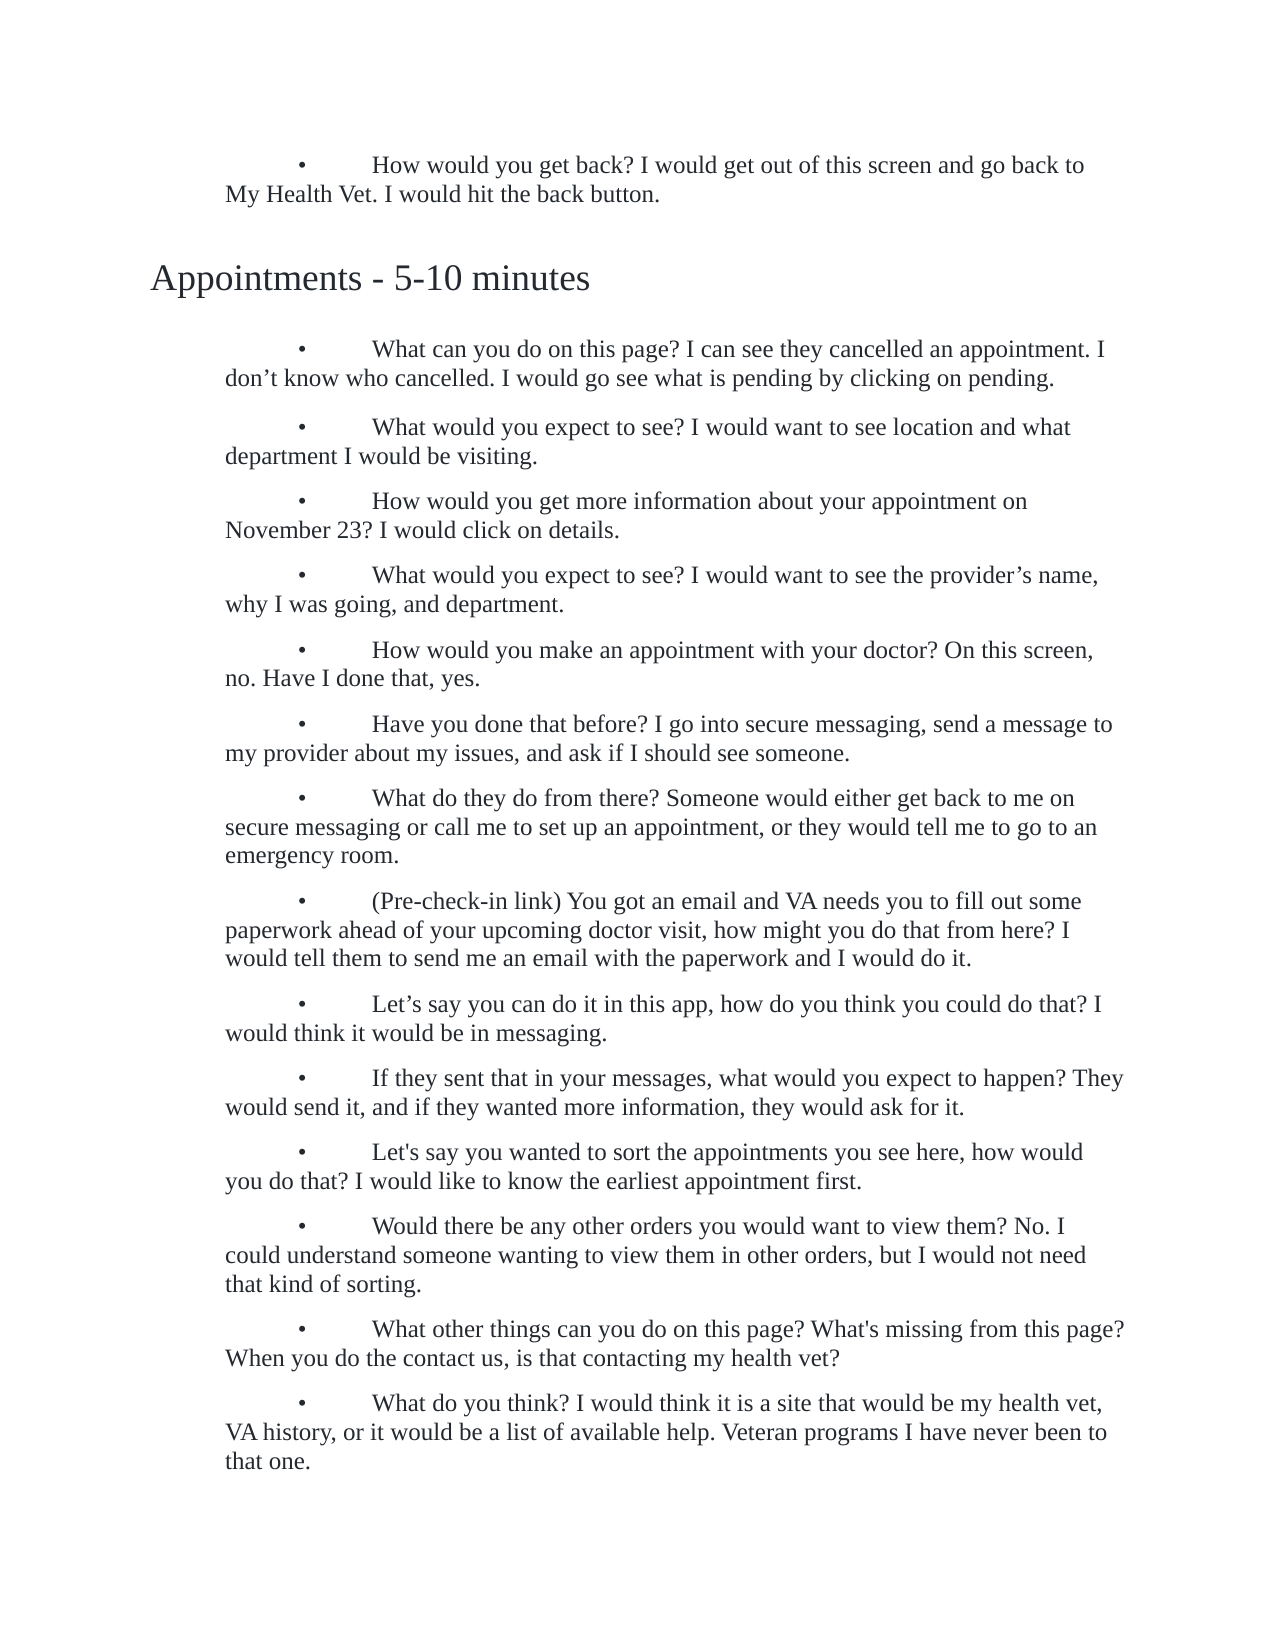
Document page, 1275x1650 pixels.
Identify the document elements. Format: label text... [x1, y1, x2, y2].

text • How would you get back? I would get out of this screen and go back to My Health Vet. I would hit the back button. [225, 224, 1125, 282]
text • What other things can you do on this page? What's missing from this page? When you do the contact us, is that contacting my health vet? [225, 1388, 1125, 1446]
text • What would you expect to see? I would want to see location and what department I would be visiting. [225, 486, 1125, 544]
text • What would you expect to see? I would want to see the provider’s name, why I was going, and department. [225, 635, 1125, 692]
text • How would you make an appointment with your doctor? On this screen, no. Have I done that, yes. [225, 709, 1125, 766]
text • How would you get more information about your appointment on November 23? I would click on details. [225, 561, 1125, 618]
text • What do they do from there? Someone would either get back to me on secure messaging or call me to set up an appointment, or they would tell me to go to an emergency room. [225, 857, 1125, 943]
text Appointments - 5-10 minutes [150, 329, 1125, 373]
text • (Pre-check-in link) You got an email and VA needs you to fill out some paperwork ahead of your upcoming doctor visit, how might you do that from here? I would tell them to send me an email with the paperwork and I would do it. [225, 960, 1125, 1046]
text • What can you do on this page? I can see they cancelled an appointment. I don’t know who cancelled. I would go see what is pending by clicking on pending. [225, 408, 1125, 466]
text • Would there be any other orders you would want to view them? No. I could understand someone wanting to view them in other orders, but I would not need that kind of sorting. [225, 1286, 1125, 1372]
text • If they sent that in your messages, what would you expect to happen? They would send it, and if they wanted more information, they would ask for it. [225, 1137, 1125, 1195]
text • Let’s say you can do it in this app, how do you think you could do that? I would think it would be in messaging. [225, 1063, 1125, 1121]
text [225, 150, 1125, 207]
text • Have you done that before? I go into secure messaging, send a message to my provider about my issues, and ask if I should see someone. [225, 783, 1125, 841]
text • Let's say you wanted to sort the appointments you see here, how would you do that? I would like to know the earliest appointment first. [225, 1211, 1125, 1269]
